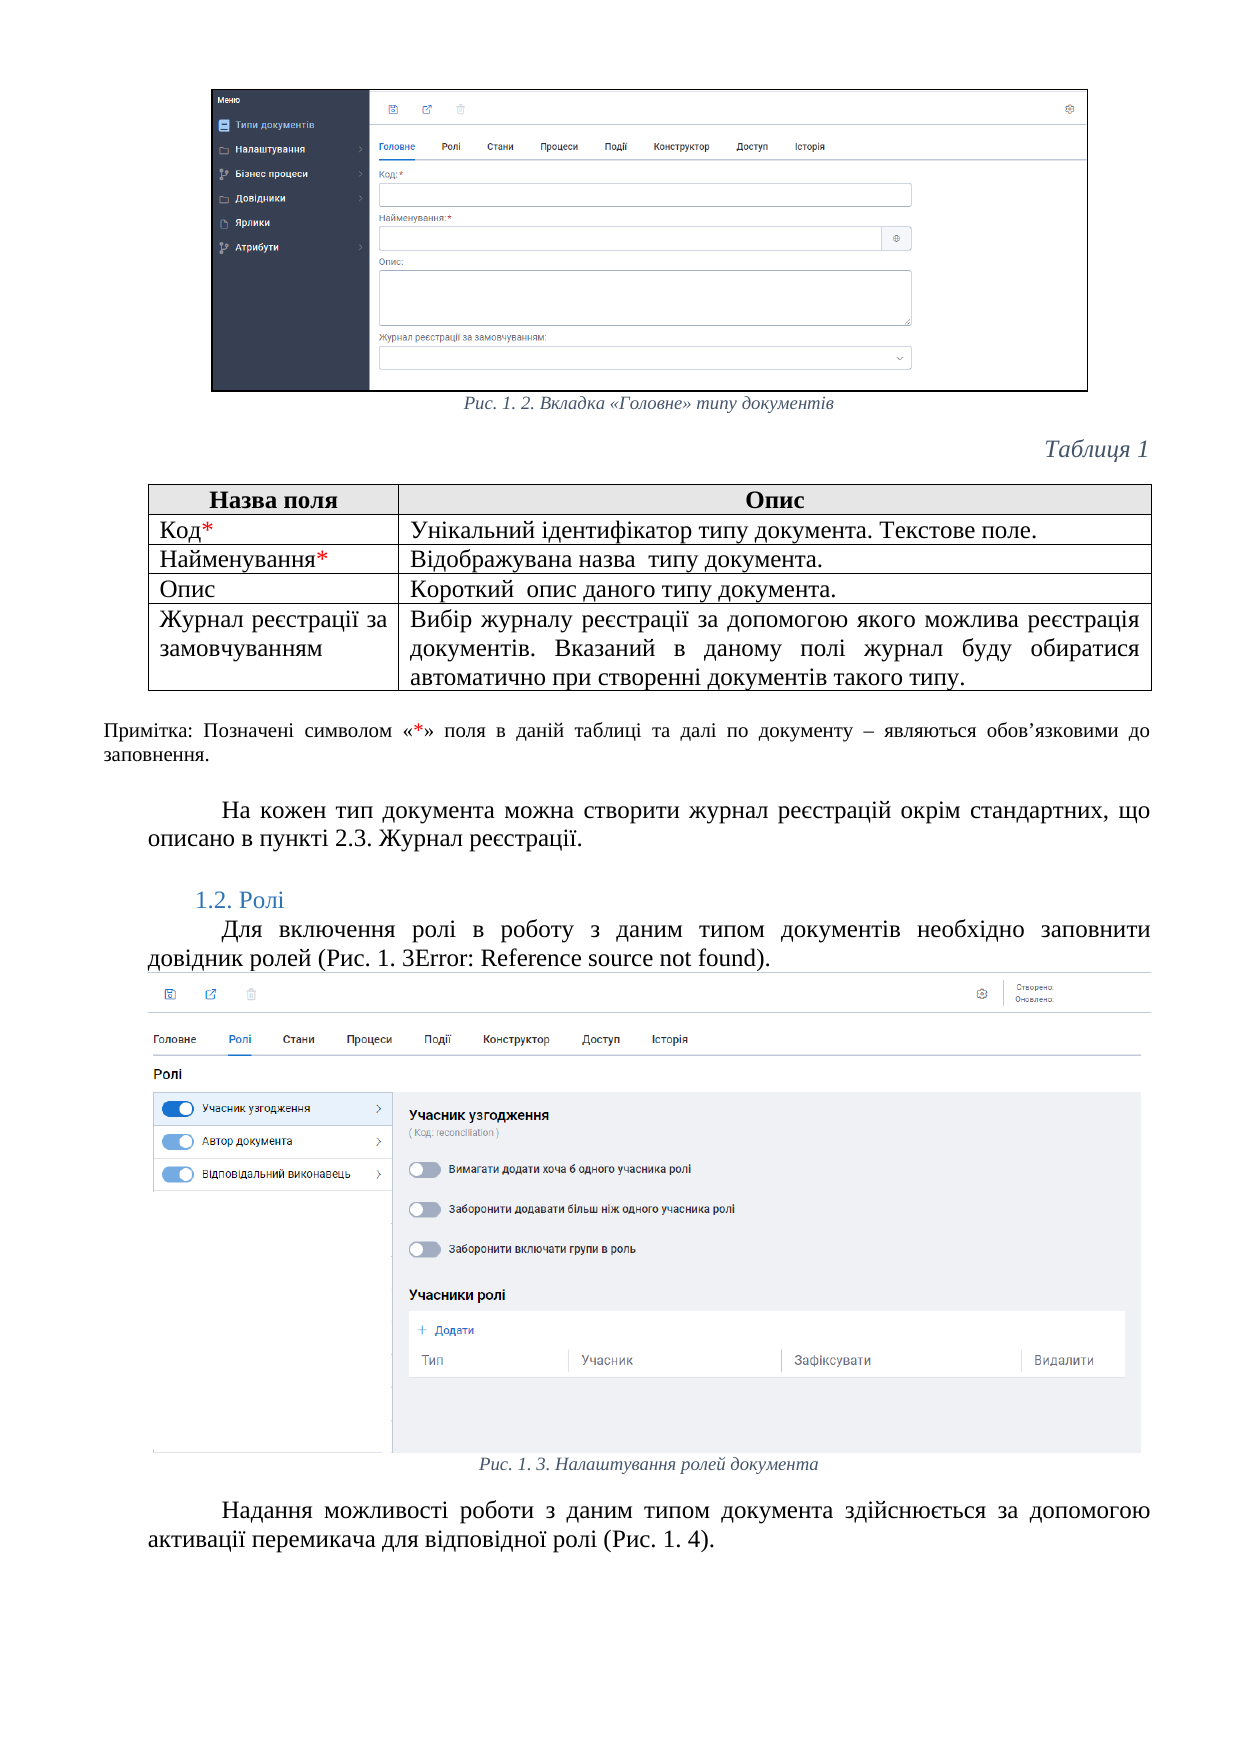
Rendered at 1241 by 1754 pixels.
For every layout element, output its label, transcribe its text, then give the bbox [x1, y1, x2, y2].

table_cell Унікальний ідентифікатор типу документа. Текстове поле. [399, 515, 1151, 543]
picture [213, 90, 1087, 390]
text Рис. 1. 2. Вкладка «Головне» типу документів [148, 392, 1152, 413]
subtitle 1.2. Ролі [195, 885, 1152, 914]
text На кожен тип документа можна створити журнал реєстрацій окрім стандартних, що описано в пункті 2.3. Журнал реєстрації. [148, 795, 1152, 852]
table_cell Найменування* [149, 545, 398, 573]
text Рис. 1. 3. Налаштування ролей документа [148, 1453, 1152, 1474]
table_cell Журнал реєстрації за замовчуванням [149, 604, 398, 690]
table_cell Опис [149, 574, 398, 603]
table_cell Код* [149, 515, 398, 543]
table_header Назва поля [149, 485, 398, 514]
picture [148, 971, 1152, 1453]
table_header Опис [399, 485, 1151, 514]
table_cell Відображувана назва типу документа. [399, 545, 1151, 573]
list Примітка: Позначені символом «*» поля в даній таблиці та далі по документу – являються обов’язковими до заповнення. [103, 718, 1152, 766]
text Надання можливості роботи з даним типом документа здійснюється за допомогою активації перемикача для відповідної ролі (Рис. 1. 4). [148, 1495, 1152, 1552]
text Таблиця 1 [148, 434, 1152, 463]
table_cell Короткий опис даного типу документа. [399, 574, 1151, 603]
table_cell Вибір журналу реєстрації за допомогою якого можлива реєстрація документів. Вказаний в даному полі журнал буду обиратися автоматично при створенні документів такого типу. [399, 604, 1151, 690]
